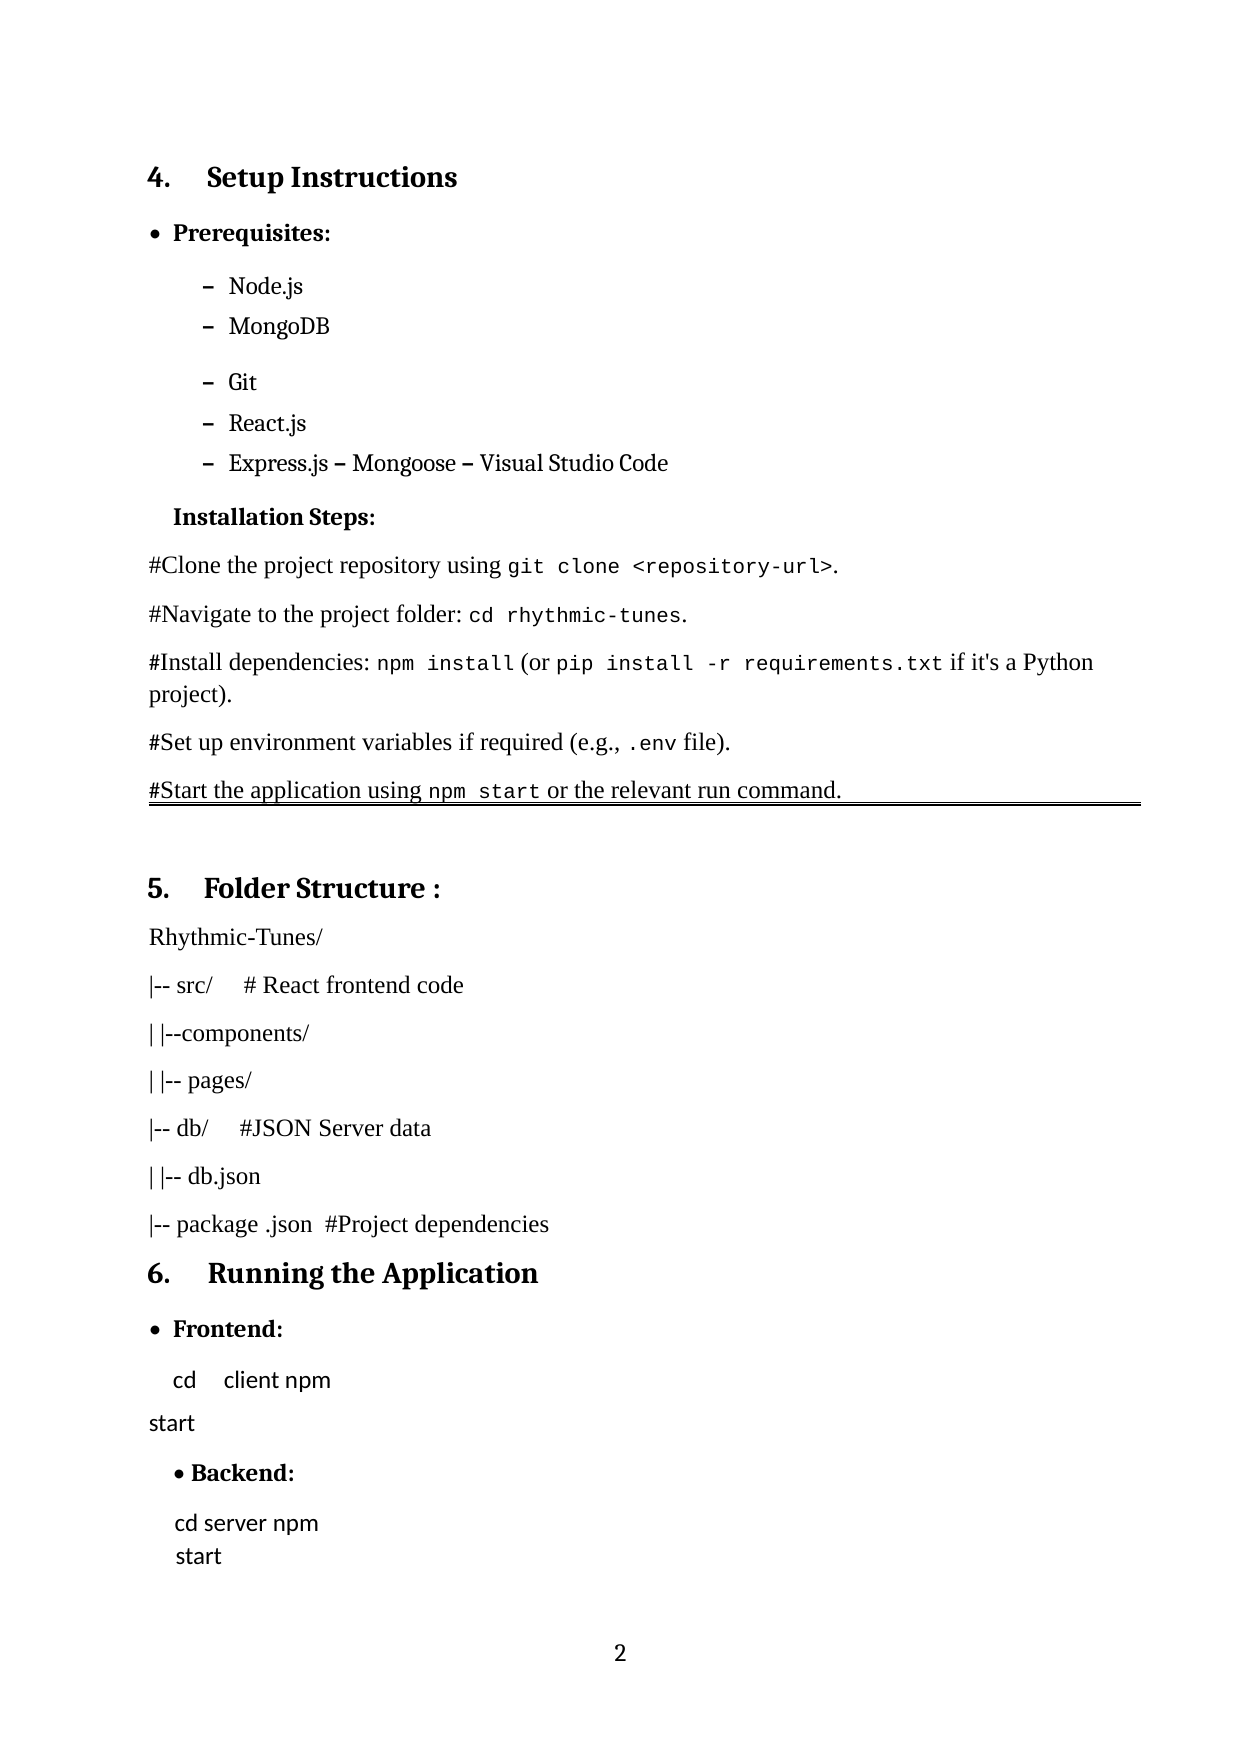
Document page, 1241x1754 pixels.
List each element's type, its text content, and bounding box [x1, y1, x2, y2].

list Node.js [202, 272, 1141, 300]
list Prerequisites: [148, 217, 1141, 247]
text #Navigate to the project folder: cd rhythmic-tunes. [148, 599, 1141, 628]
text | |-- pages/ [148, 1066, 1141, 1094]
text #Clone the project repository using git clone <repository-url>. [148, 550, 1141, 580]
subtitle 6. Running the Application [147, 1256, 1141, 1291]
text • Backend: [148, 1457, 342, 1487]
text #Start the application using npm start or the relevant run command. [148, 776, 1141, 802]
text #Install dependencies: npm install (or pip install -r requirements.txt if it's a Python project). [148, 647, 1141, 708]
subtitle 5. Folder Structure : [147, 871, 1141, 906]
text |-- src/ # React frontend code [148, 970, 1141, 999]
list React.js [202, 408, 1141, 437]
text cd server npm start [174, 1507, 371, 1571]
text | |--components/ [148, 1018, 1141, 1047]
text Installation Steps: [173, 503, 1141, 531]
text cd client npm start [148, 1365, 342, 1437]
list MongoDB [202, 312, 1141, 341]
subtitle 4. Setup Instructions [147, 160, 1141, 195]
text |-- db/ #JSON Server data [148, 1113, 1141, 1142]
list Git [202, 368, 1141, 397]
text |-- package .json #Project dependencies [148, 1209, 1141, 1237]
text Rhythmic-Tunes/ [148, 922, 1141, 951]
list Frontend: [148, 1313, 1141, 1344]
text #Set up environment variables if required (e.g., .env file). [148, 727, 1141, 757]
list Express.js – Mongoose – Visual Studio Code [202, 449, 1141, 478]
text | |-- db.json [148, 1161, 1141, 1190]
